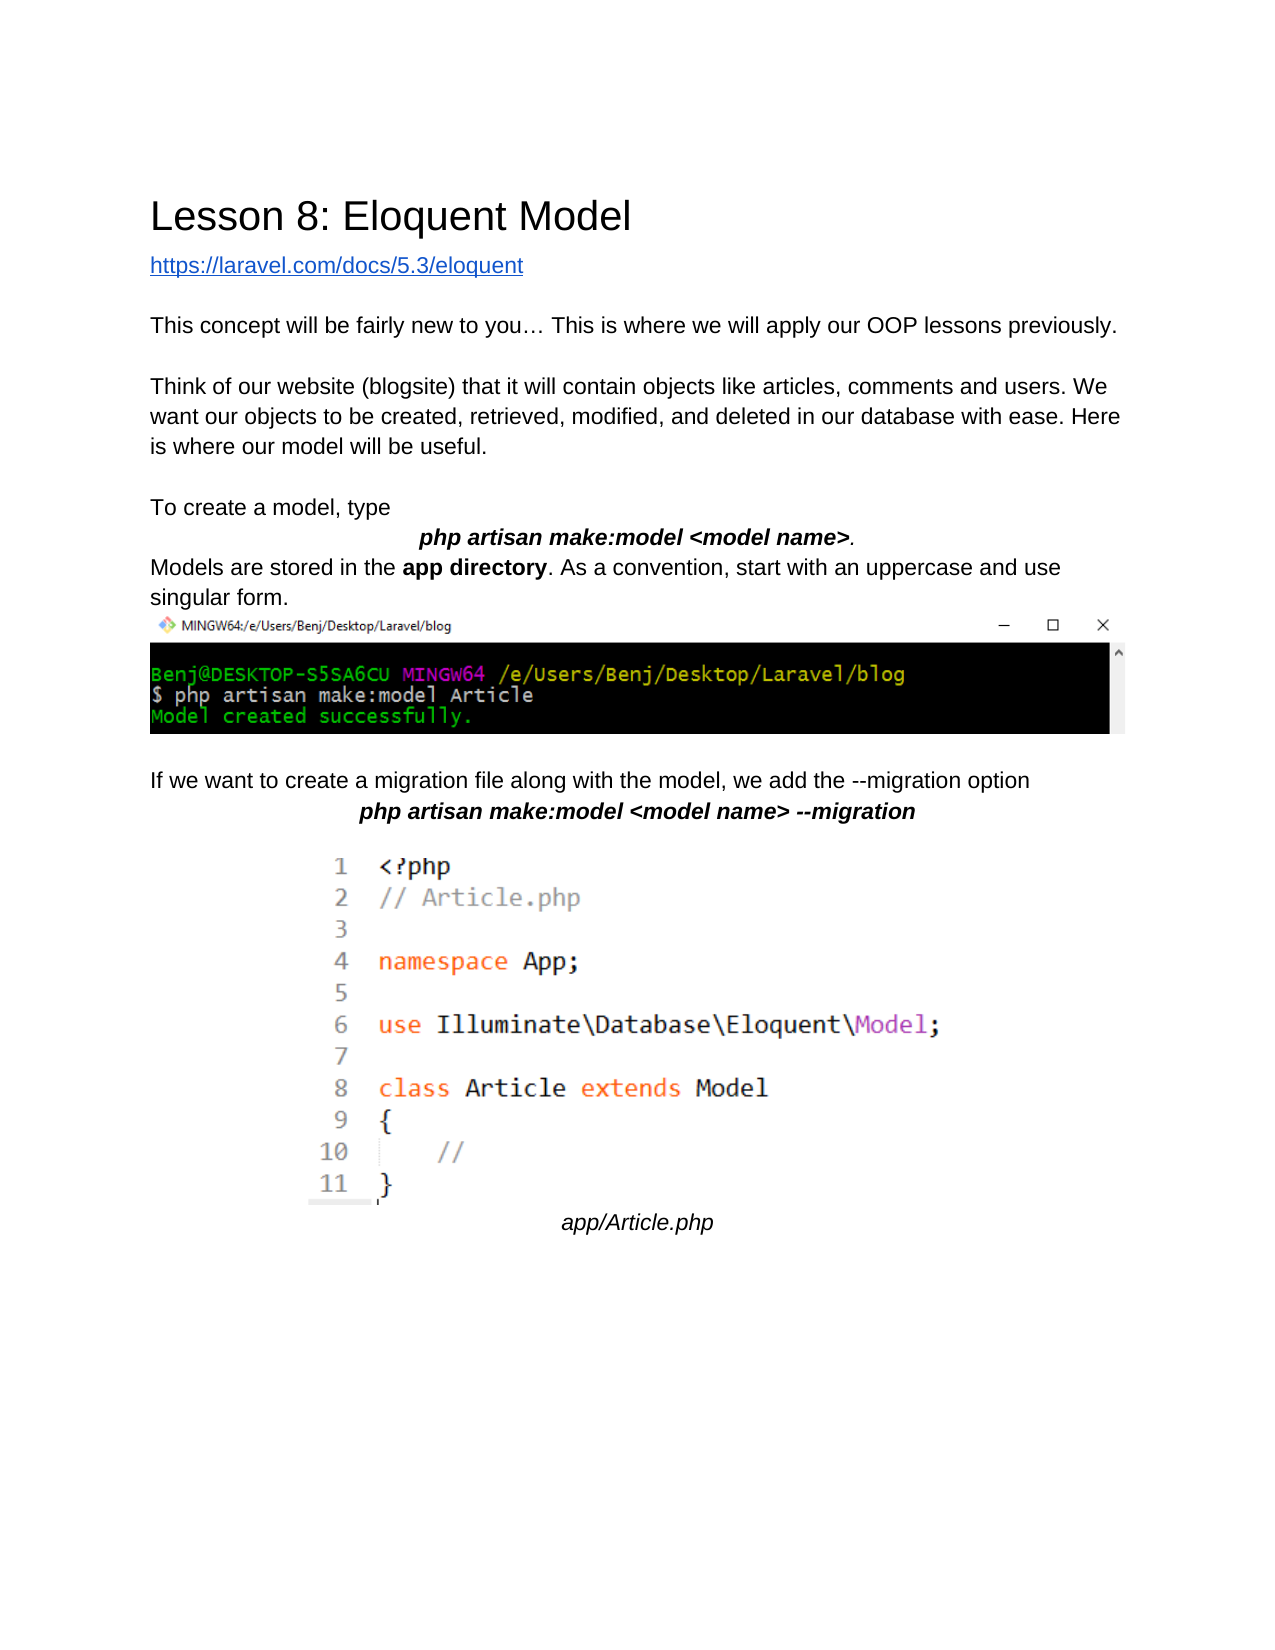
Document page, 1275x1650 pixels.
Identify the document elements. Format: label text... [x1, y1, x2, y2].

text To create a model, type [150, 494, 1125, 520]
subtitle Lesson 8: Eloquent Model [150, 192, 1125, 239]
text If we want to create a migration file along with the model, we add the --migration option [150, 767, 1125, 794]
text app/Article.php [150, 1209, 1125, 1235]
picture [308, 858, 967, 1205]
picture [150, 614, 1125, 734]
text Models are stored in the app directory. As a convention, start with an uppercase and use singular form. [150, 554, 1125, 611]
text php artisan make:model <model name> --migration [150, 798, 1125, 824]
text https://laravel.com/docs/5.3/eloquent [150, 252, 1125, 278]
text This concept will be fairly new to you… This is where we will apply our OOP lessons previously. [150, 312, 1125, 339]
text Think of our website (blogsite) that it will contain objects like articles, comments and users. We want our objects to be created, retrieved, modified, and deleted in our database with ease. Here is where our model will be useful. [150, 373, 1125, 460]
text php artisan make:model <model name>. [150, 524, 1125, 550]
